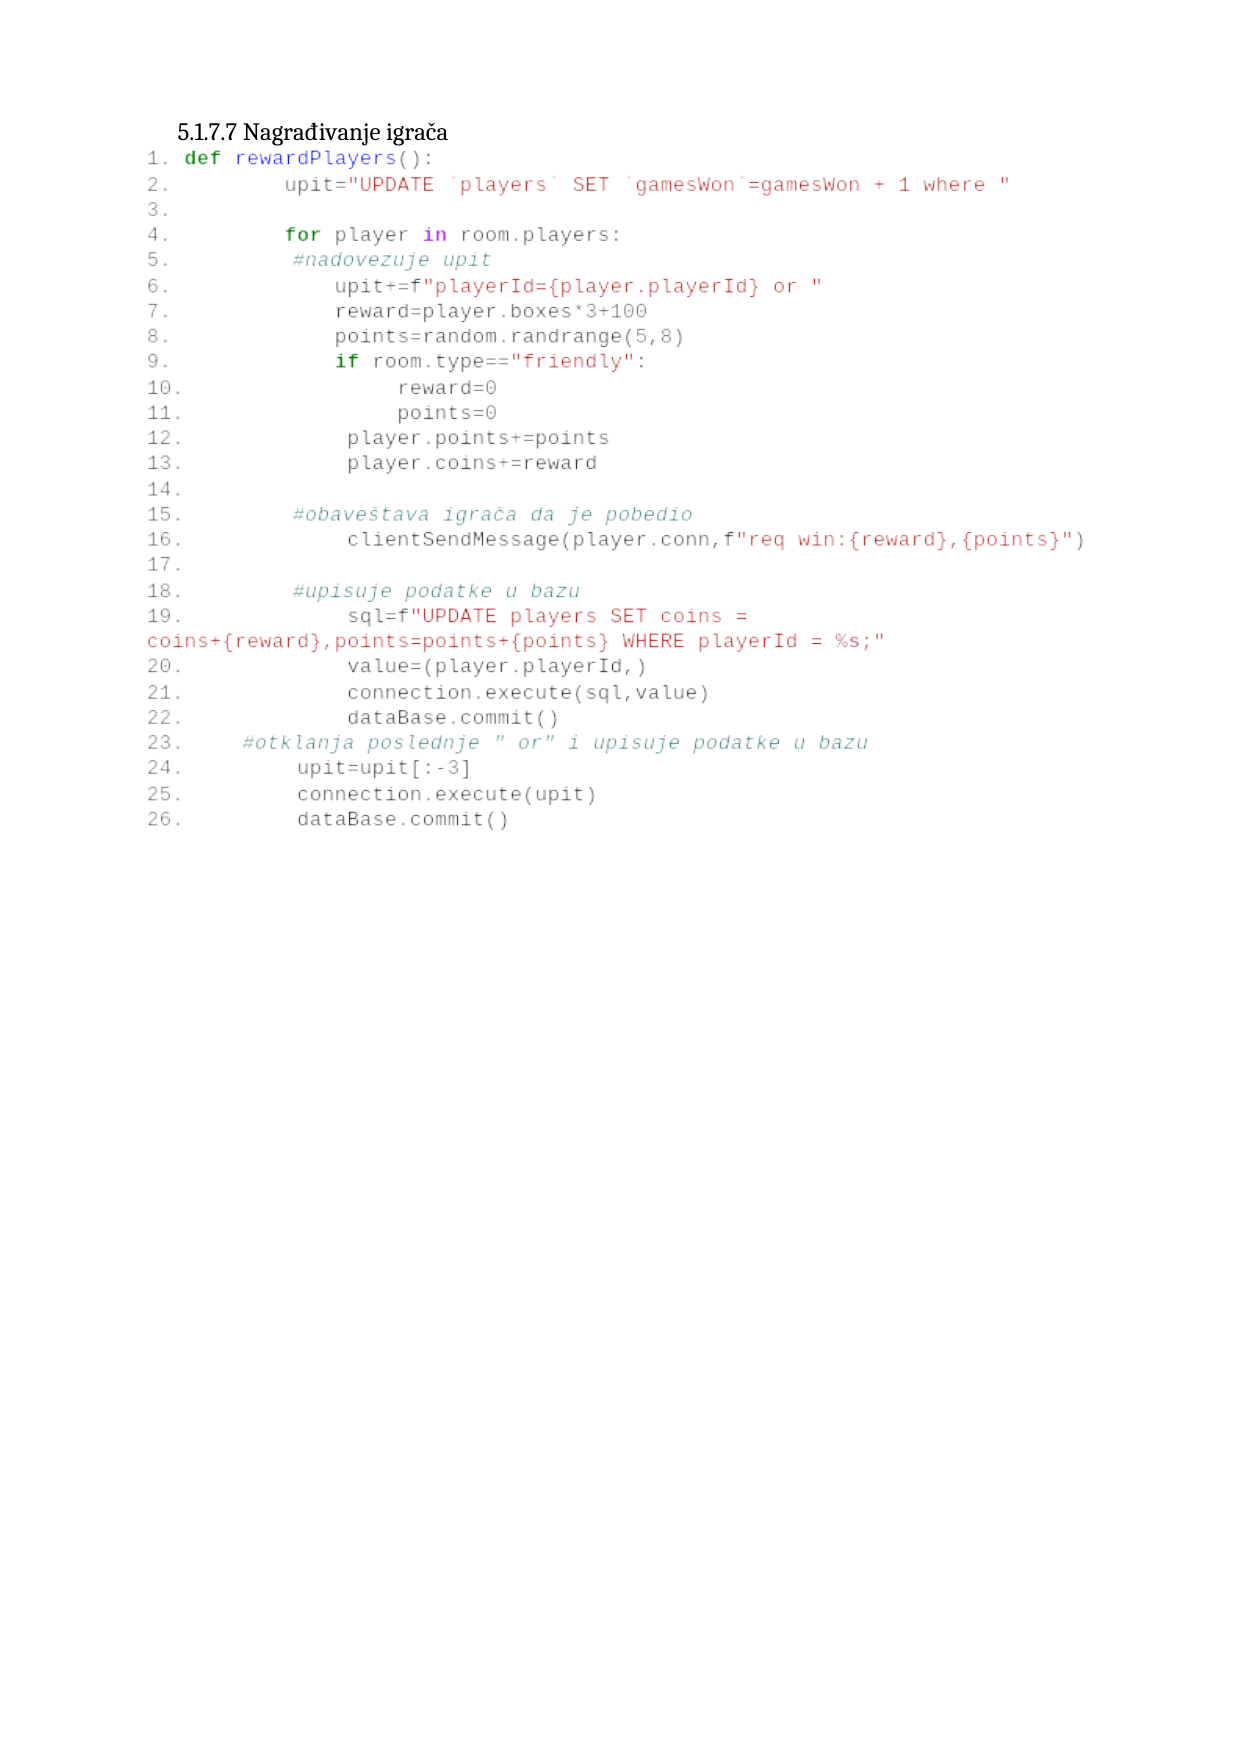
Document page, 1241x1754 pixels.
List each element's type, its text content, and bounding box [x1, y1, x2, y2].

subtitle 5.1.7.7 Nagrađivanje igrača [148, 118, 1122, 147]
